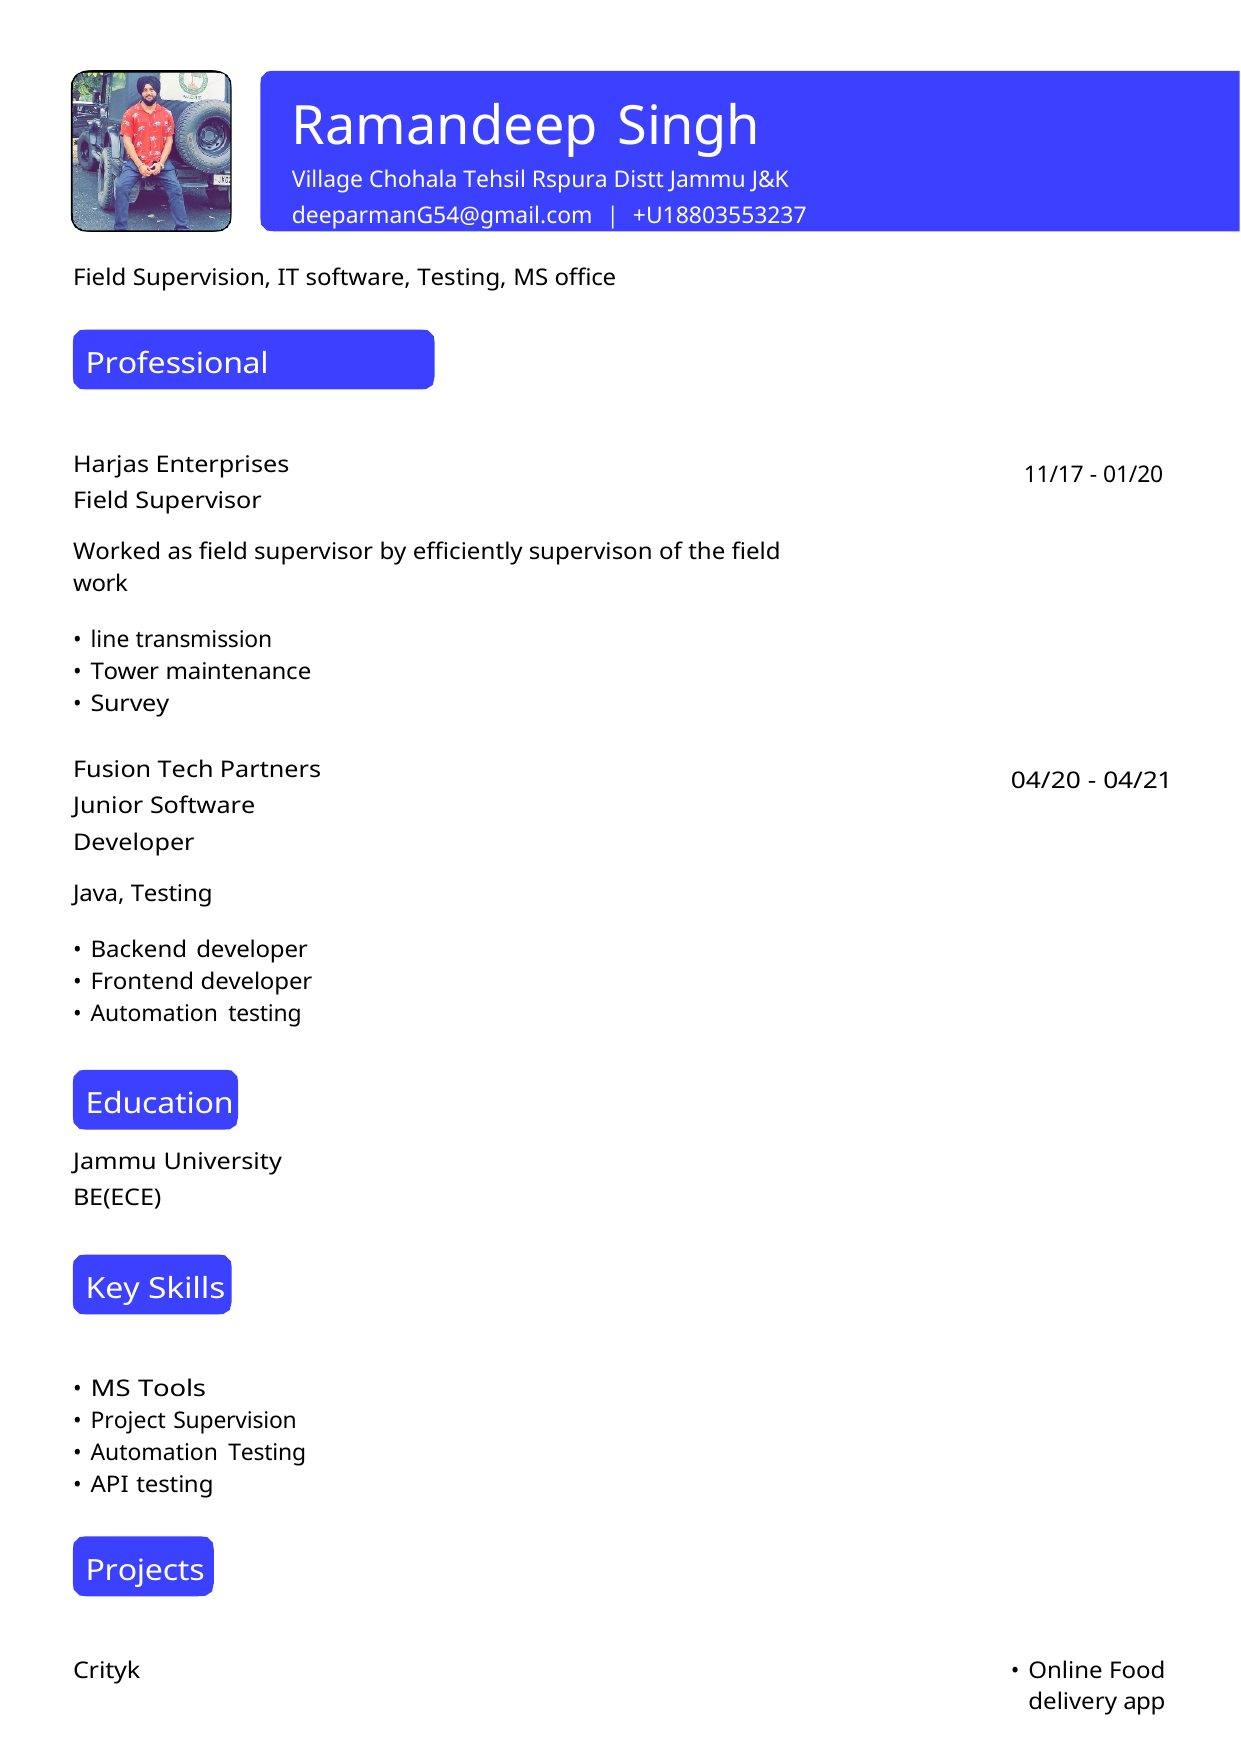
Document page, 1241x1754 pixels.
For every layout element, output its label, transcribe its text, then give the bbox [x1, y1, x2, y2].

list Backend developer [73, 933, 379, 964]
list Automation testing [73, 997, 379, 1028]
text Worked as field supervisor by efficiently supervison of the field work [73, 535, 826, 598]
list Online Food delivery app [1011, 1654, 1240, 1716]
list API testing [73, 1468, 1240, 1499]
list Frontend developer [73, 965, 379, 996]
text Harjas Enterprises Field Supervisor [73, 448, 333, 515]
list line transmission [73, 623, 826, 654]
list Tower maintenance [73, 655, 826, 686]
picture [70, 70, 232, 232]
text Fusion Tech Partners Junior Software Developer [73, 753, 377, 857]
text Jammu University BE(ECE) [73, 1145, 358, 1212]
list Automation Testing [73, 1436, 1240, 1468]
text 04/20 - 04/21 [1011, 764, 1240, 795]
list MS Tools [73, 1372, 1240, 1403]
text 11/17 - 01/20 [1023, 458, 1240, 489]
text Field Supervision, IT software, Testing, MS office [73, 261, 1240, 292]
list Survey [73, 687, 826, 718]
text Crityk [73, 1654, 366, 1685]
list Project Supervision [73, 1404, 1240, 1436]
text Java, Testing [73, 877, 379, 908]
